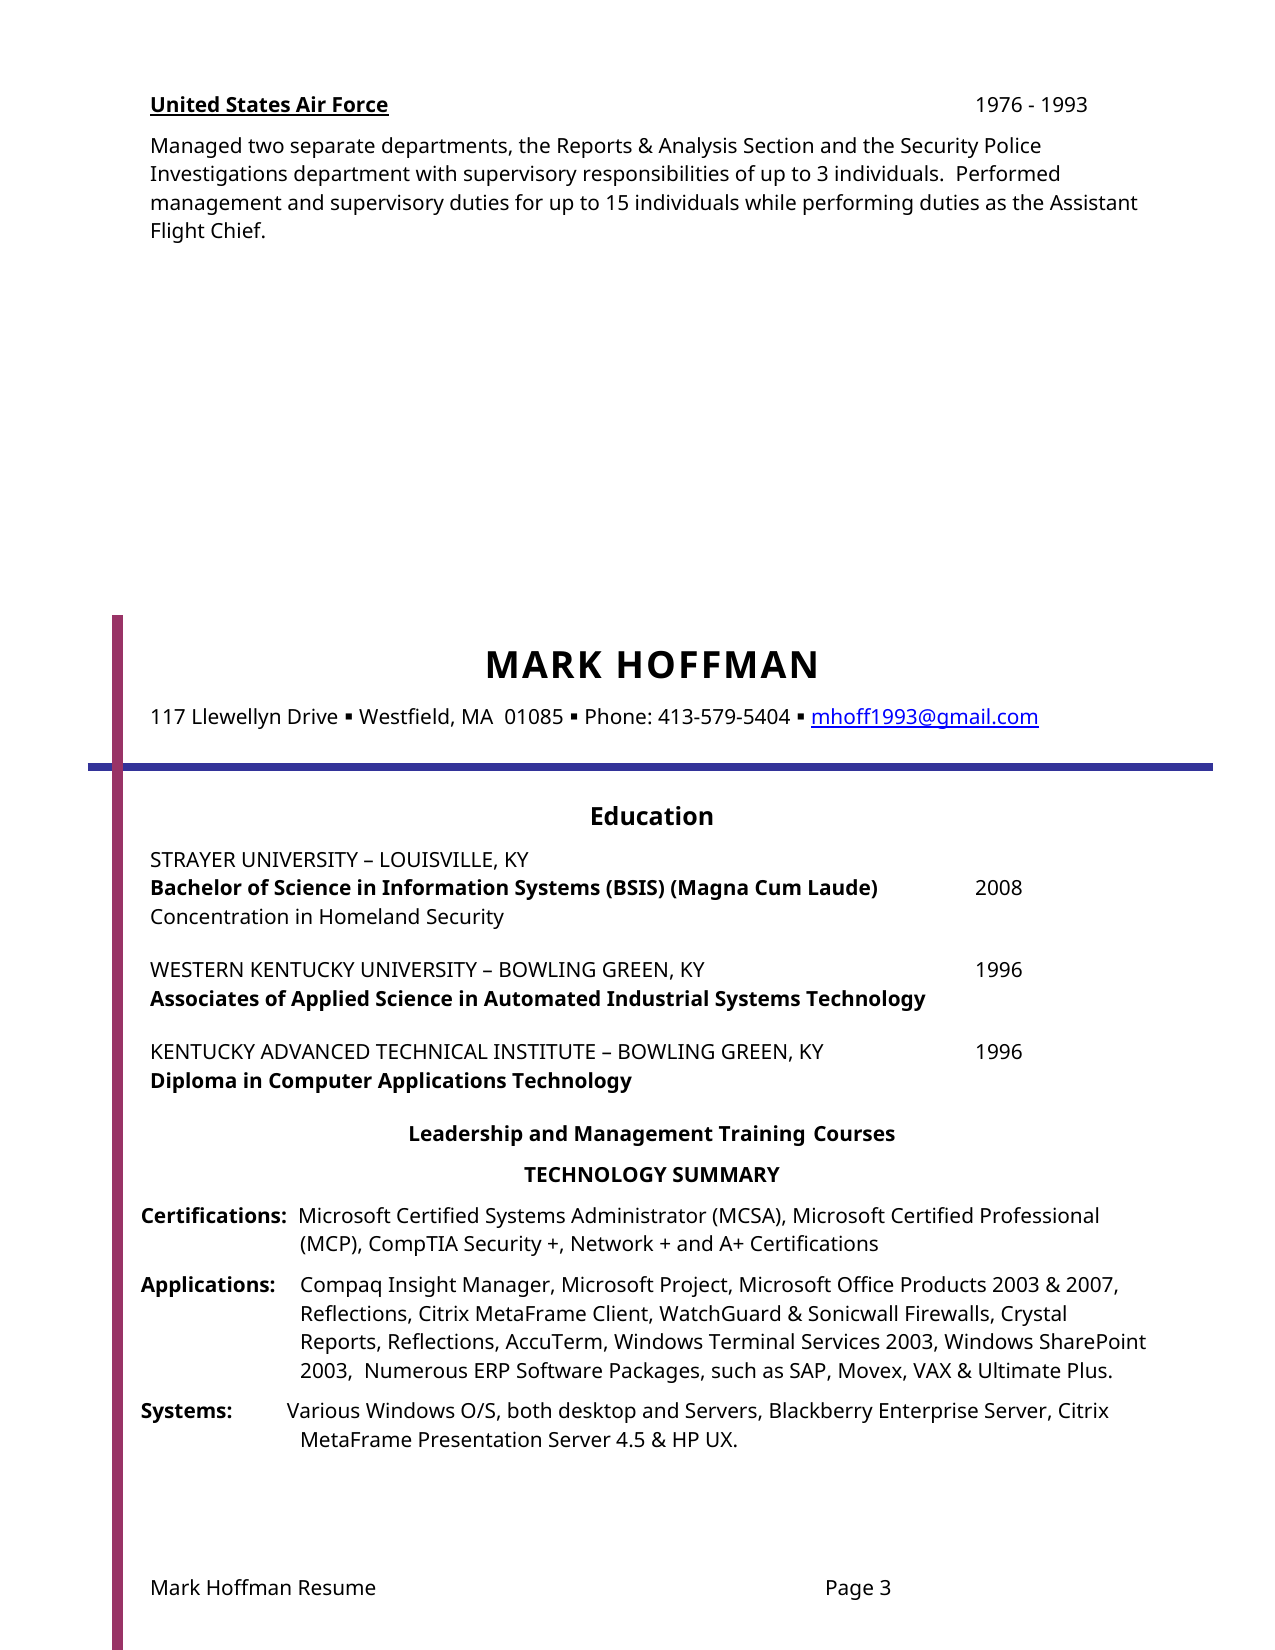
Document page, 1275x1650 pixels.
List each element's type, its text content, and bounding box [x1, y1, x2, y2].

text Concentration in Homeland Security [150, 902, 1153, 930]
table_header STRAYER UNIVERSITY – LOUISVILLE, KY [139, 833, 544, 873]
text Education [150, 798, 1153, 833]
text Associates of Applied Science in Automated Industrial Systems Technology [150, 984, 1153, 1012]
text WESTERN KENTUCKY UNIVERSITY – BOWLING GREEN, KY 1996 [150, 955, 1153, 984]
text Leadership and Management Training Courses [150, 1119, 1153, 1148]
text Applications: Compaq Insight Manager, Microsoft Project, Microsoft Office Products 2003 & 2007, Reflections, Citrix MetaFrame Client, WatchGuard & Sonicwall Firewalls, Crystal Reports, Reflections, AccuTerm, Windows Terminal Services 2003, Windows SharePoint 2003, Numerous ERP Software Packages, such as SAP, Movex, VAX & Ultimate Plus. [141, 1270, 1153, 1384]
text Diploma in Computer Applications Technology [150, 1066, 1153, 1094]
text Mark Hoffman [150, 638, 1153, 689]
text 117 Llewellyn Drive Westfield, MA 01085 Phone: 413-579-5404 mhoff1993@gmail.com [150, 702, 1153, 730]
text KENTUCKY ADVANCED TECHNICAL INSTITUTE – BOWLING GREEN, KY 1996 [150, 1037, 1153, 1066]
list Managed two separate departments, the Reports & Analysis Section and the Security Police Investigations department with supervisory responsibilities of up to 3 individuals. Performed management and supervisory duties for up to 15 individuals while performing duties as the Assistant Flight Chief. [150, 131, 1153, 245]
text Bachelor of Science in Information Systems (BSIS) (Magna Cum Laude) 2008 [150, 873, 1153, 902]
text Certifications: Microsoft Certified Systems Administrator (MCSA), Microsoft Certified Professional (MCP), CompTIA Security +, Network + and A+ Certifications [141, 1201, 1153, 1258]
list United States Air Force 1976 - 1993 [150, 90, 1153, 118]
text TECHNOLOGY SUMMARY [150, 1160, 1153, 1188]
text Systems: Various Windows O/S, both desktop and Servers, Blackberry Enterprise Server, Citrix MetaFrame Presentation Server 4.5 & HP UX. [141, 1397, 1153, 1453]
